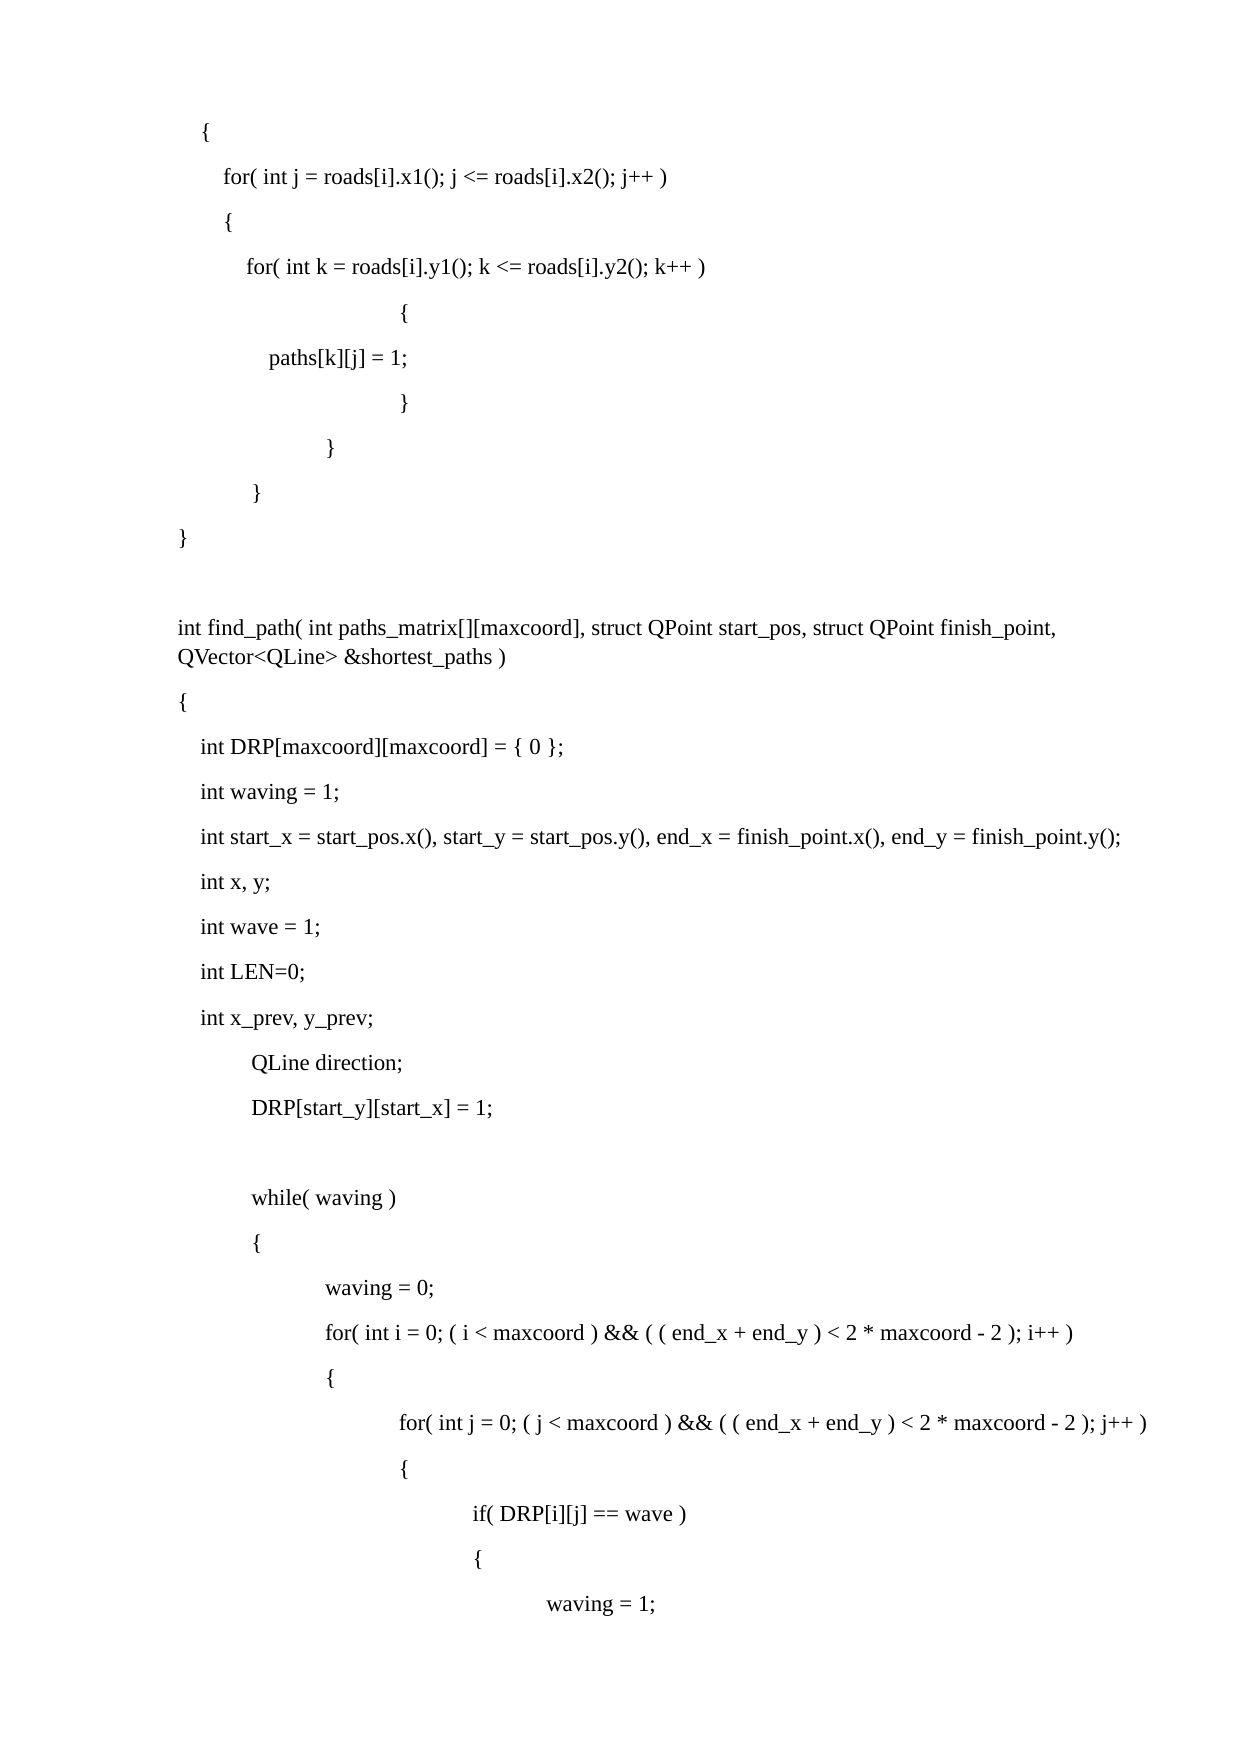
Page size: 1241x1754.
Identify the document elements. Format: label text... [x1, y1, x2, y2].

text if( DRP[i][j] == wave ) [177, 1500, 1152, 1526]
text { [177, 118, 1152, 144]
text int find_path( int paths_matrix[][maxcoord], struct QPoint start_pos, struct QPoint finish_point, QVector<QLine> &shortest_paths ) [177, 614, 1152, 669]
text { [177, 298, 1152, 325]
text int start_x = start_pos.x(), start_y = start_pos.y(), end_x = finish_point.x(), end_y = finish_point.y(); [177, 823, 1152, 849]
text { [177, 1454, 1152, 1481]
text { [177, 688, 1152, 714]
text for( int i = 0; ( i < maxcoord ) && ( ( end_x + end_y ) < 2 * maxcoord - 2 ); i++ ) [177, 1319, 1152, 1346]
text paths[k][j] = 1; [177, 344, 1152, 370]
text } [177, 479, 1152, 505]
text DRP[start_y][start_x] = 1; [177, 1094, 1152, 1120]
text for( int j = 0; ( j < maxcoord ) && ( ( end_x + end_y ) < 2 * maxcoord - 2 ); j++ ) [177, 1409, 1152, 1436]
text QLine direction; [177, 1049, 1152, 1075]
text int x_prev, y_prev; [177, 1003, 1152, 1030]
text } [177, 524, 1152, 550]
text } [177, 434, 1152, 460]
text int waving = 1; [177, 778, 1152, 804]
text for( int j = roads[i].x1(); j <= roads[i].x2(); j++ ) [177, 163, 1152, 189]
text waving = 1; [177, 1590, 1152, 1616]
text { [177, 208, 1152, 235]
text } [177, 389, 1152, 415]
text int DRP[maxcoord][maxcoord] = { 0 }; [177, 733, 1152, 759]
text int x, y; [177, 868, 1152, 894]
text waving = 0; [177, 1274, 1152, 1301]
text { [177, 1364, 1152, 1391]
text { [177, 1229, 1152, 1255]
text int LEN=0; [177, 958, 1152, 985]
text { [177, 1545, 1152, 1571]
text for( int k = roads[i].y1(); k <= roads[i].y2(); k++ ) [177, 253, 1152, 280]
text int wave = 1; [177, 913, 1152, 940]
text while( waving ) [177, 1184, 1152, 1210]
